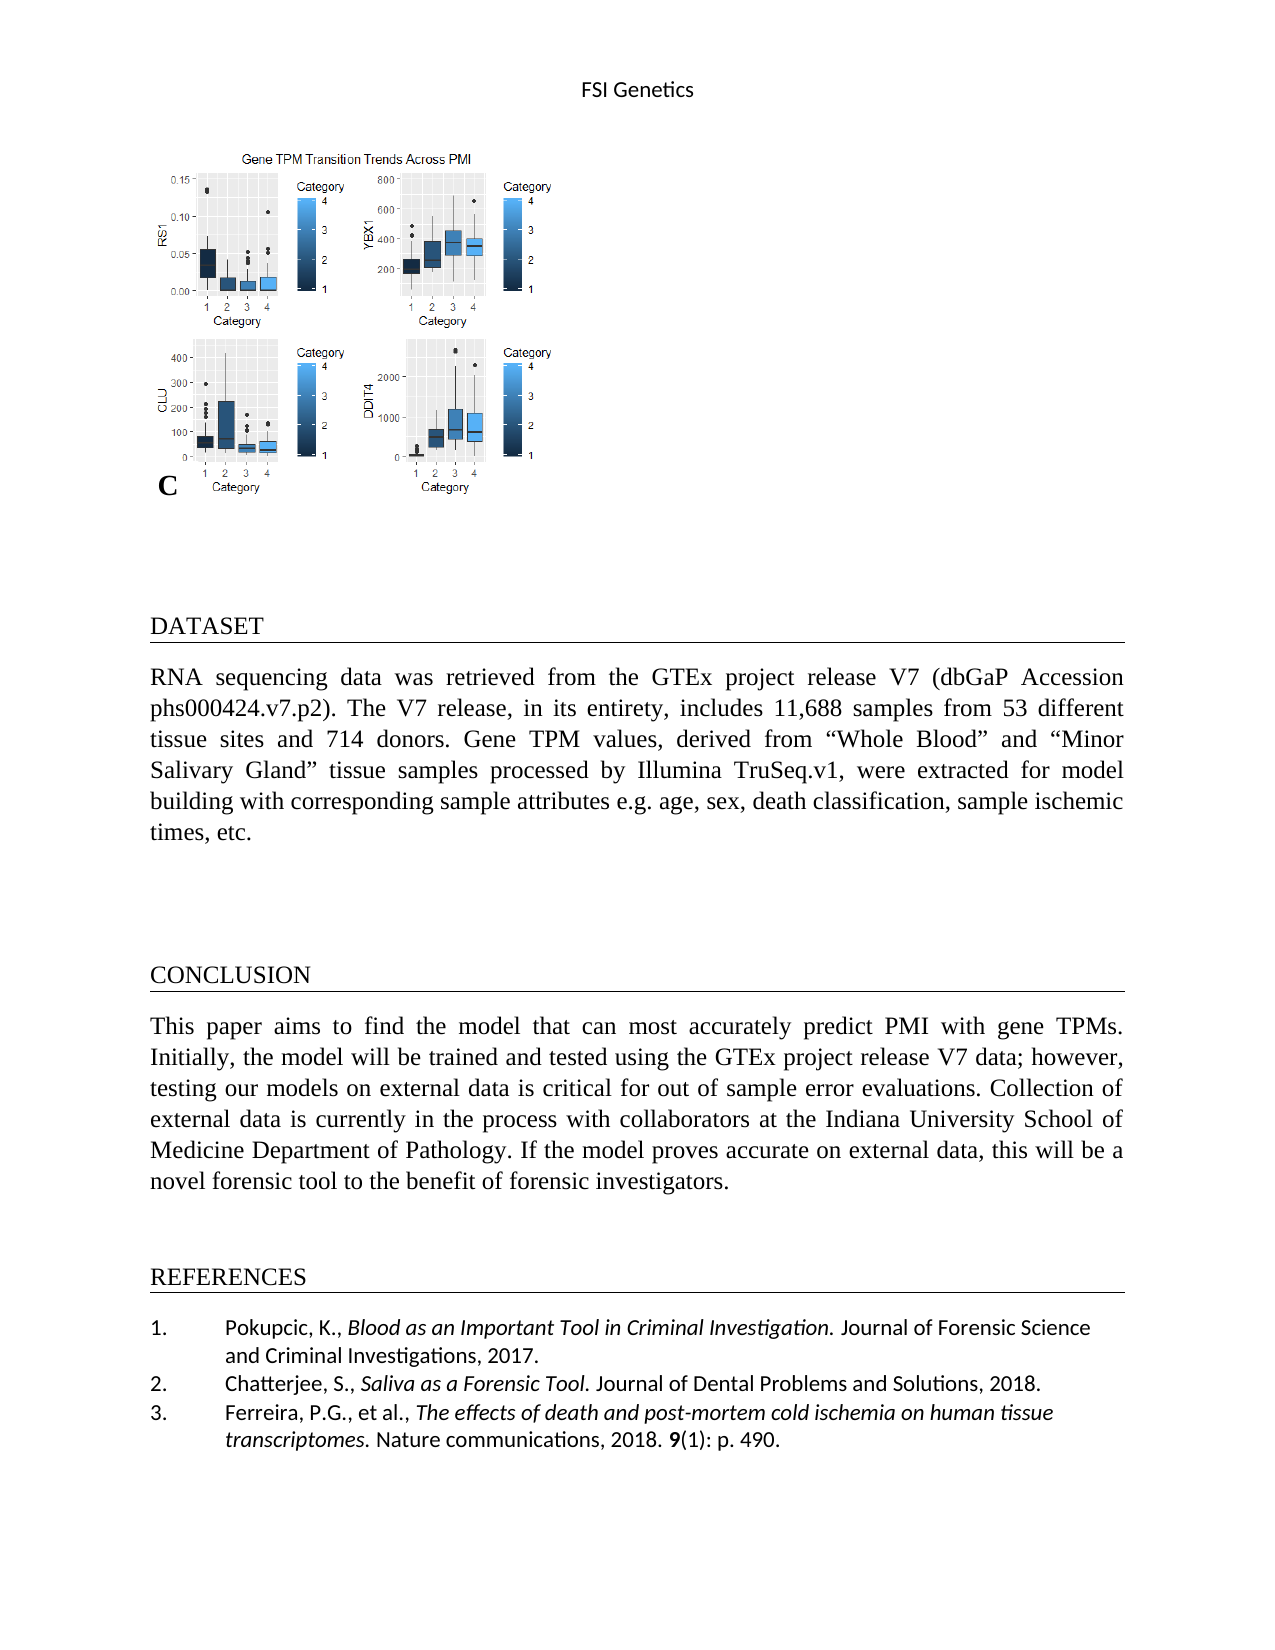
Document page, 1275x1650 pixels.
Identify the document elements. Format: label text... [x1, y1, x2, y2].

text This paper aims to find the model that can most accurately predict PMI with gene TPMs. Initially, the model will be trained and tested using the GTEx project release V7 data; however, testing our models on external data is critical for out of sample error evaluations. Collection of external data is currently in the process with collaborators at the Indiana University School of Medicine Department of Pathology. If the model proves accurate on external data, this will be a novel forensic tool to the benefit of forensic investigators. [150, 1011, 1125, 1195]
text RNA sequencing data was retrieved from the GTEx project release V7 (dbGaP Accession phs000424.v7.p2). The V7 release, in its entirety, includes 11,688 samples from 53 different tissue sites and 714 donors. Gene TPM values, derived from “Whole Blood” and “Minor Salivary Gland” tissue samples processed by Illumina TruSeq.v1, were extracted for model building with corresponding sample attributes e.g. age, sex, death classification, sample ischemic times, etc. [150, 662, 1125, 846]
picture [150, 150, 563, 499]
text REFERENCES [150, 1262, 1125, 1292]
text 3. Ferreira, P.G., et al., The effects of death and post-mortem cold ischemia on human tissue transcriptomes. Nature communications, 2018. 9(1): p. 490. [150, 1398, 1125, 1454]
text 2. Chatterjee, S., Saliva as a Forensic Tool. Journal of Dental Problems and Solutions, 2018. [150, 1369, 1125, 1398]
text DATASET [150, 611, 1125, 642]
text 1. Pokupcic, K., Blood as an Important Tool in Criminal Investigation. Journal of Forensic Science and Criminal Investigations, 2017. [150, 1312, 1125, 1369]
text CONCLUSION [150, 960, 1125, 991]
